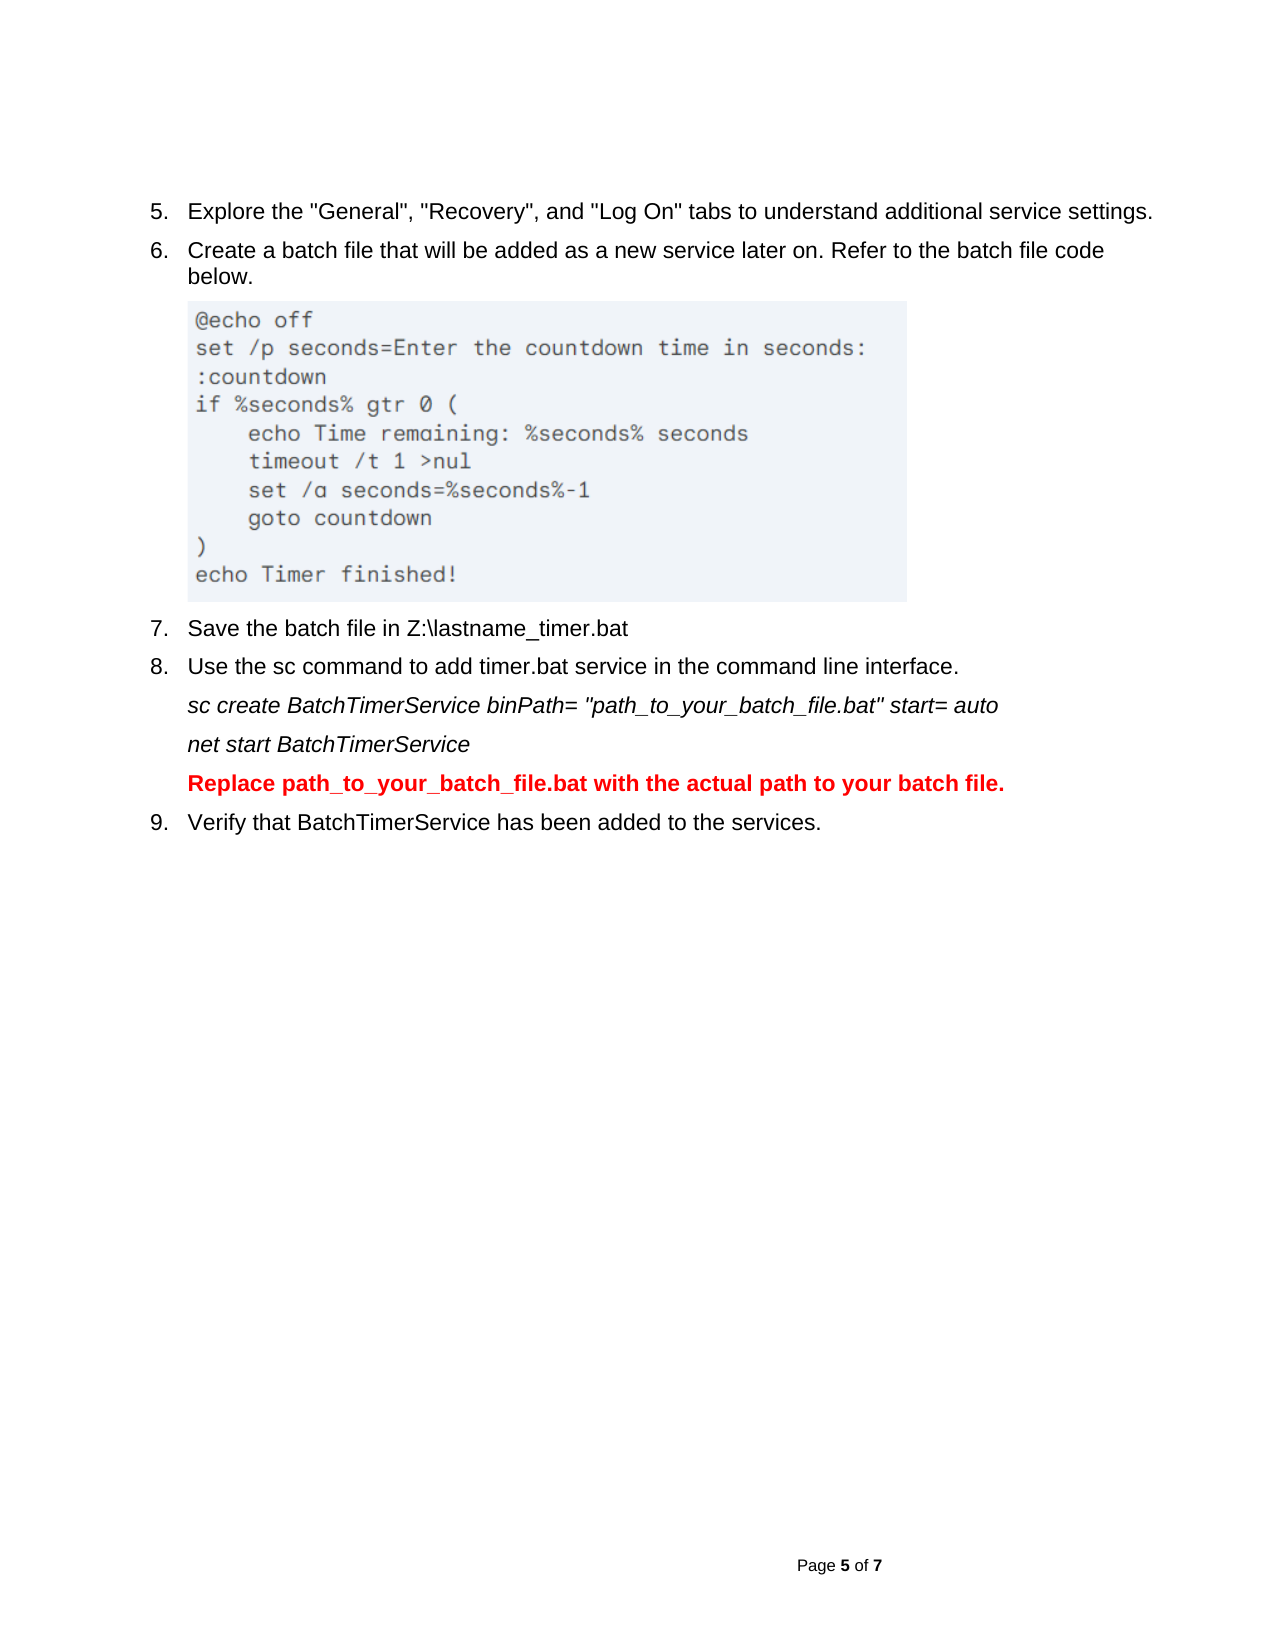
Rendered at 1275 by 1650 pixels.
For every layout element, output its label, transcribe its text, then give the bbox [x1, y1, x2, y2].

list Verify that BatchTimerService has been added to the services. [150, 809, 1167, 835]
list Create a batch file that will be added as a new service later on. Refer to the batch file code below. [150, 237, 1167, 289]
text net start BatchTimerService [187, 731, 1167, 757]
list Use the sc command to add timer.bat service in the command line interface. [150, 653, 1167, 680]
list Explore the "General", "Recovery", and "Log On" tabs to understand additional service settings. [150, 198, 1167, 224]
text sc create BatchTimerService binPath= "path_to_your_batch_file.bat" start= auto [187, 692, 1167, 718]
picture [187, 301, 907, 602]
list Save the batch file in Z:\lastname_timer.bat [150, 614, 1167, 641]
text Replace path_to_your_batch_file.bat with the actual path to your batch file. [187, 770, 1167, 796]
